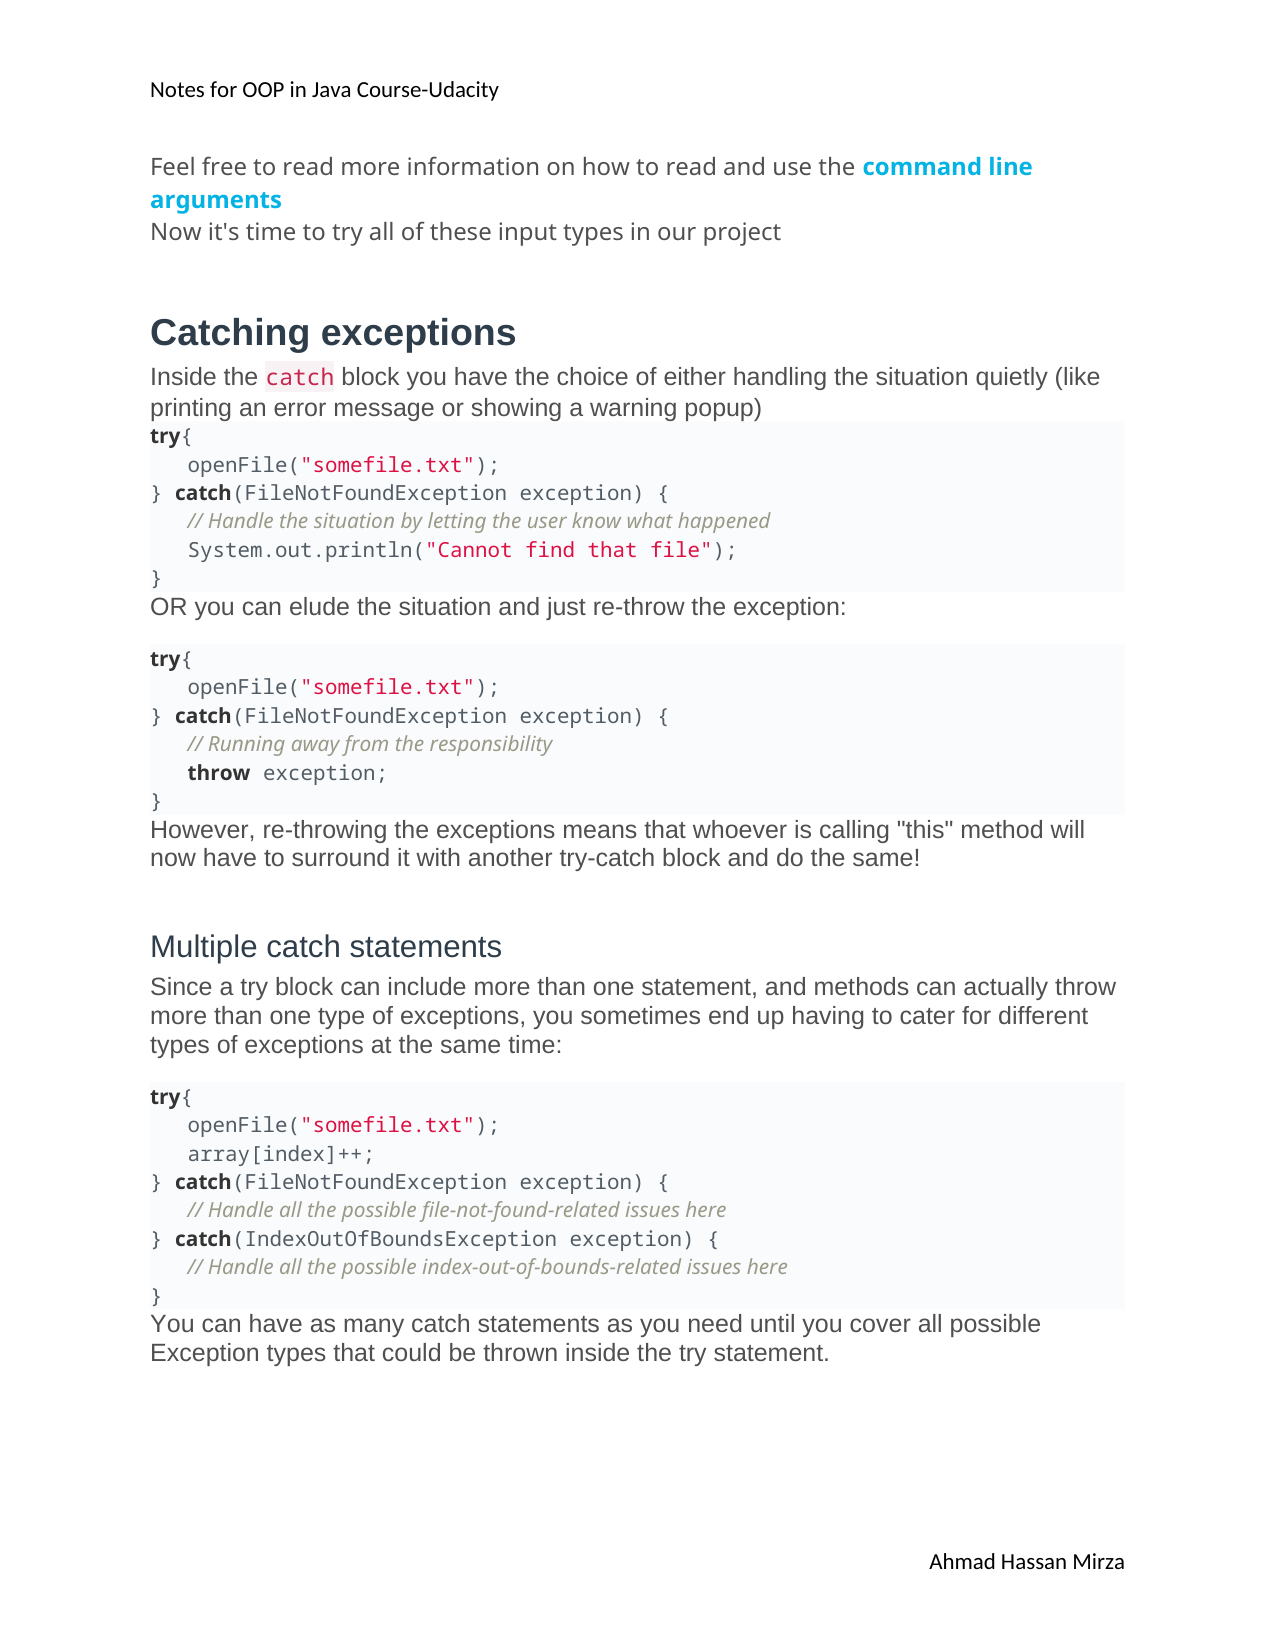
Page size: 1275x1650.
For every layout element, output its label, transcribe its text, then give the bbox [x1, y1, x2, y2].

text // Handle all the possible index-out-of-bounds-related issues here [150, 1252, 1125, 1281]
text openFile("somefile.txt"); [150, 450, 1125, 478]
text openFile("somefile.txt"); [150, 672, 1125, 701]
text Inside the catch block you have the choice of either handling the situation quietly (like printing an error message or showing a warning popup) [150, 361, 1125, 421]
text You can have as many catch statements as you need until you cover all possible Exception types that could be thrown inside the try statement. [150, 1309, 1125, 1367]
subtitle Catching exceptions [150, 310, 1125, 353]
text Now it's time to try all of these input types in our project [150, 215, 1125, 248]
text try{ [150, 644, 1125, 672]
text Since a try block can include more than one statement, and methods can actually throw more than one type of exceptions, you sometimes end up having to cater for different types of exceptions at the same time: [150, 972, 1125, 1058]
text } catch(FileNotFoundException exception) { [150, 478, 1125, 507]
subtitle Multiple catch statements [150, 928, 1125, 964]
text } [150, 563, 1125, 592]
text // Handle the situation by letting the user know what happened [150, 507, 1125, 535]
text openFile("somefile.txt"); [150, 1110, 1125, 1139]
text System.out.println("Cannot find that file"); [150, 535, 1125, 563]
text } catch(IndexOutOfBoundsException exception) { [150, 1224, 1125, 1252]
text } catch(FileNotFoundException exception) { [150, 1167, 1125, 1196]
text // Handle all the possible file-not-found-related issues here [150, 1196, 1125, 1224]
text array[index]++; [150, 1139, 1125, 1167]
text } [150, 786, 1125, 815]
text try{ [150, 421, 1125, 450]
text Feel free to read more information on how to read and use the command line arguments [150, 150, 1125, 215]
text // Running away from the responsibility [150, 729, 1125, 758]
text However, re-throwing the exceptions means that whoever is calling "this" method will now have to surround it with another try-catch block and do the same! [150, 815, 1125, 872]
text throw exception; [150, 758, 1125, 786]
text try{ [150, 1082, 1125, 1110]
text } [150, 1281, 1125, 1309]
text } catch(FileNotFoundException exception) { [150, 701, 1125, 729]
text OR you can elude the situation and just re-throw the exception: [150, 592, 1125, 621]
